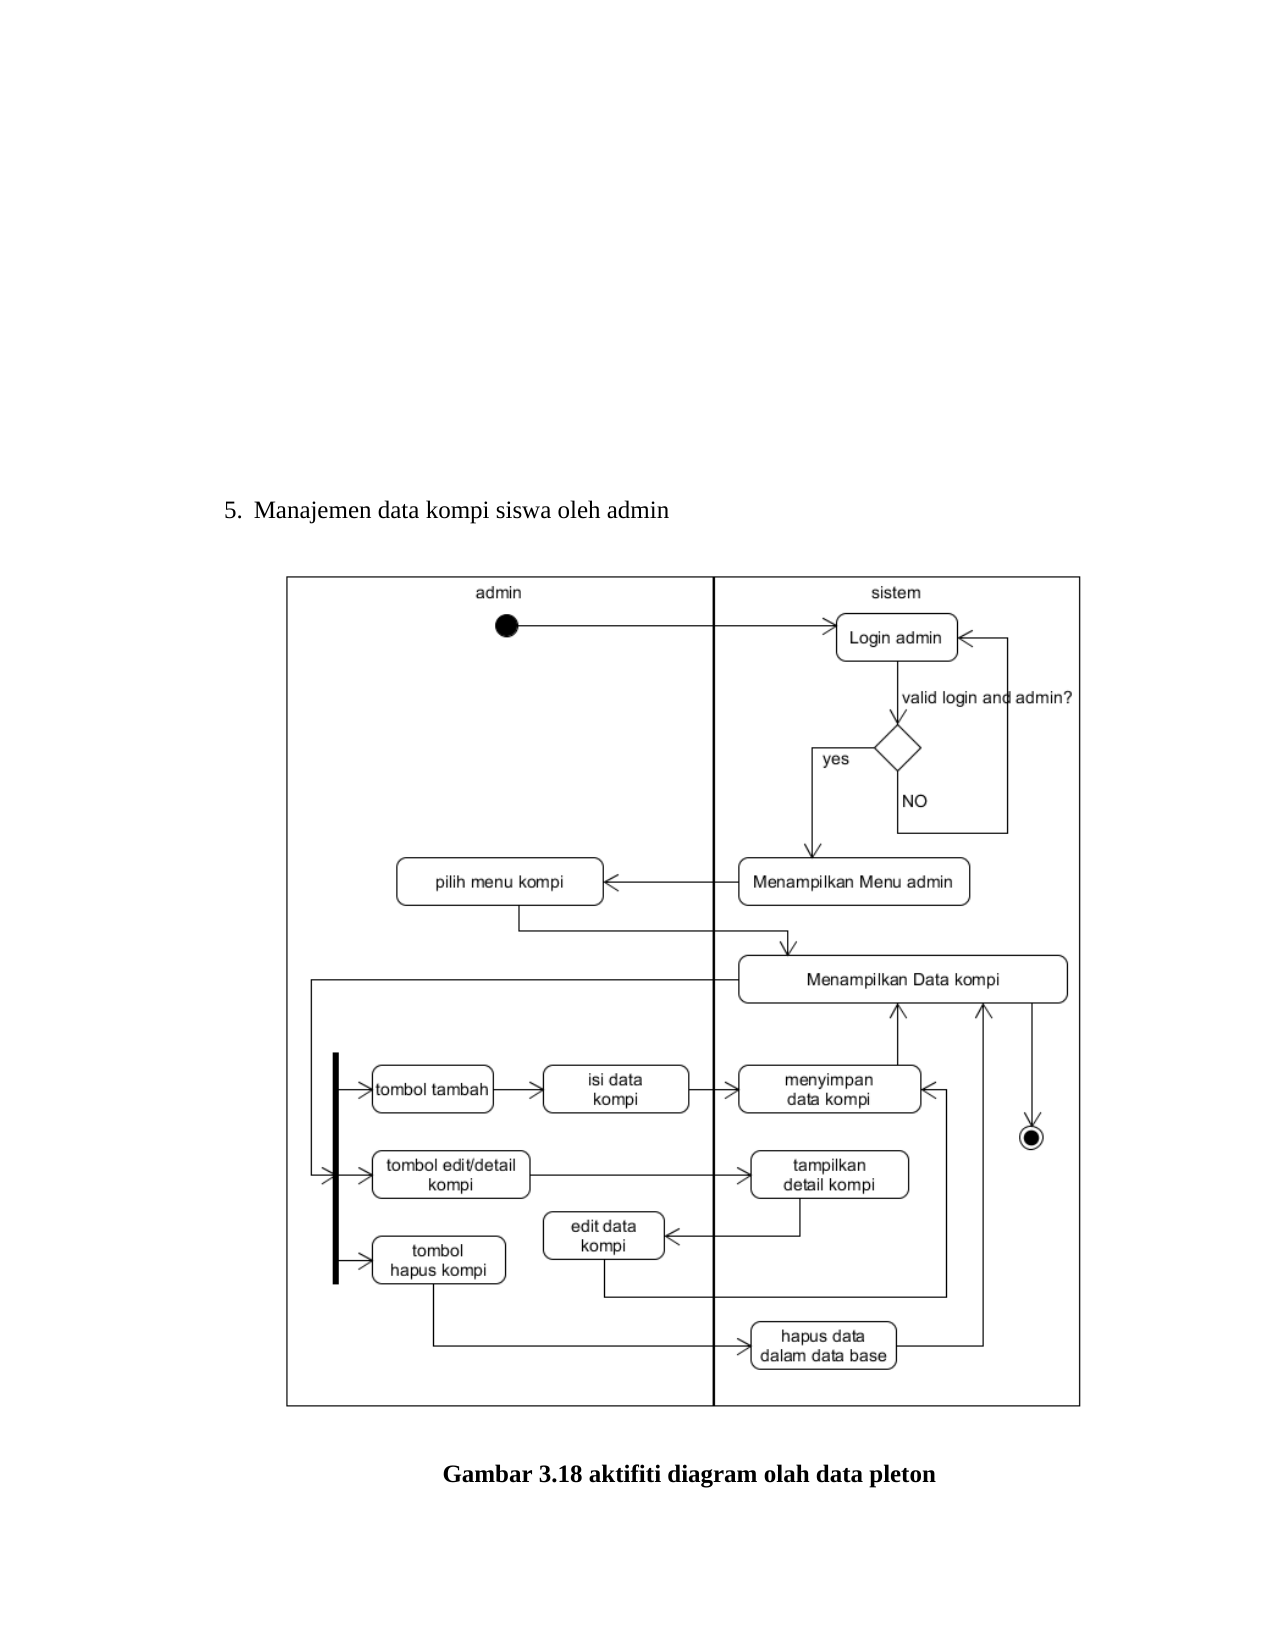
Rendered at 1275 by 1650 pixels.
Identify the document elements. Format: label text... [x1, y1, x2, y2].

list Manajemen data kompi siswa oleh admin [224, 495, 1125, 524]
picture [262, 552, 1117, 1431]
